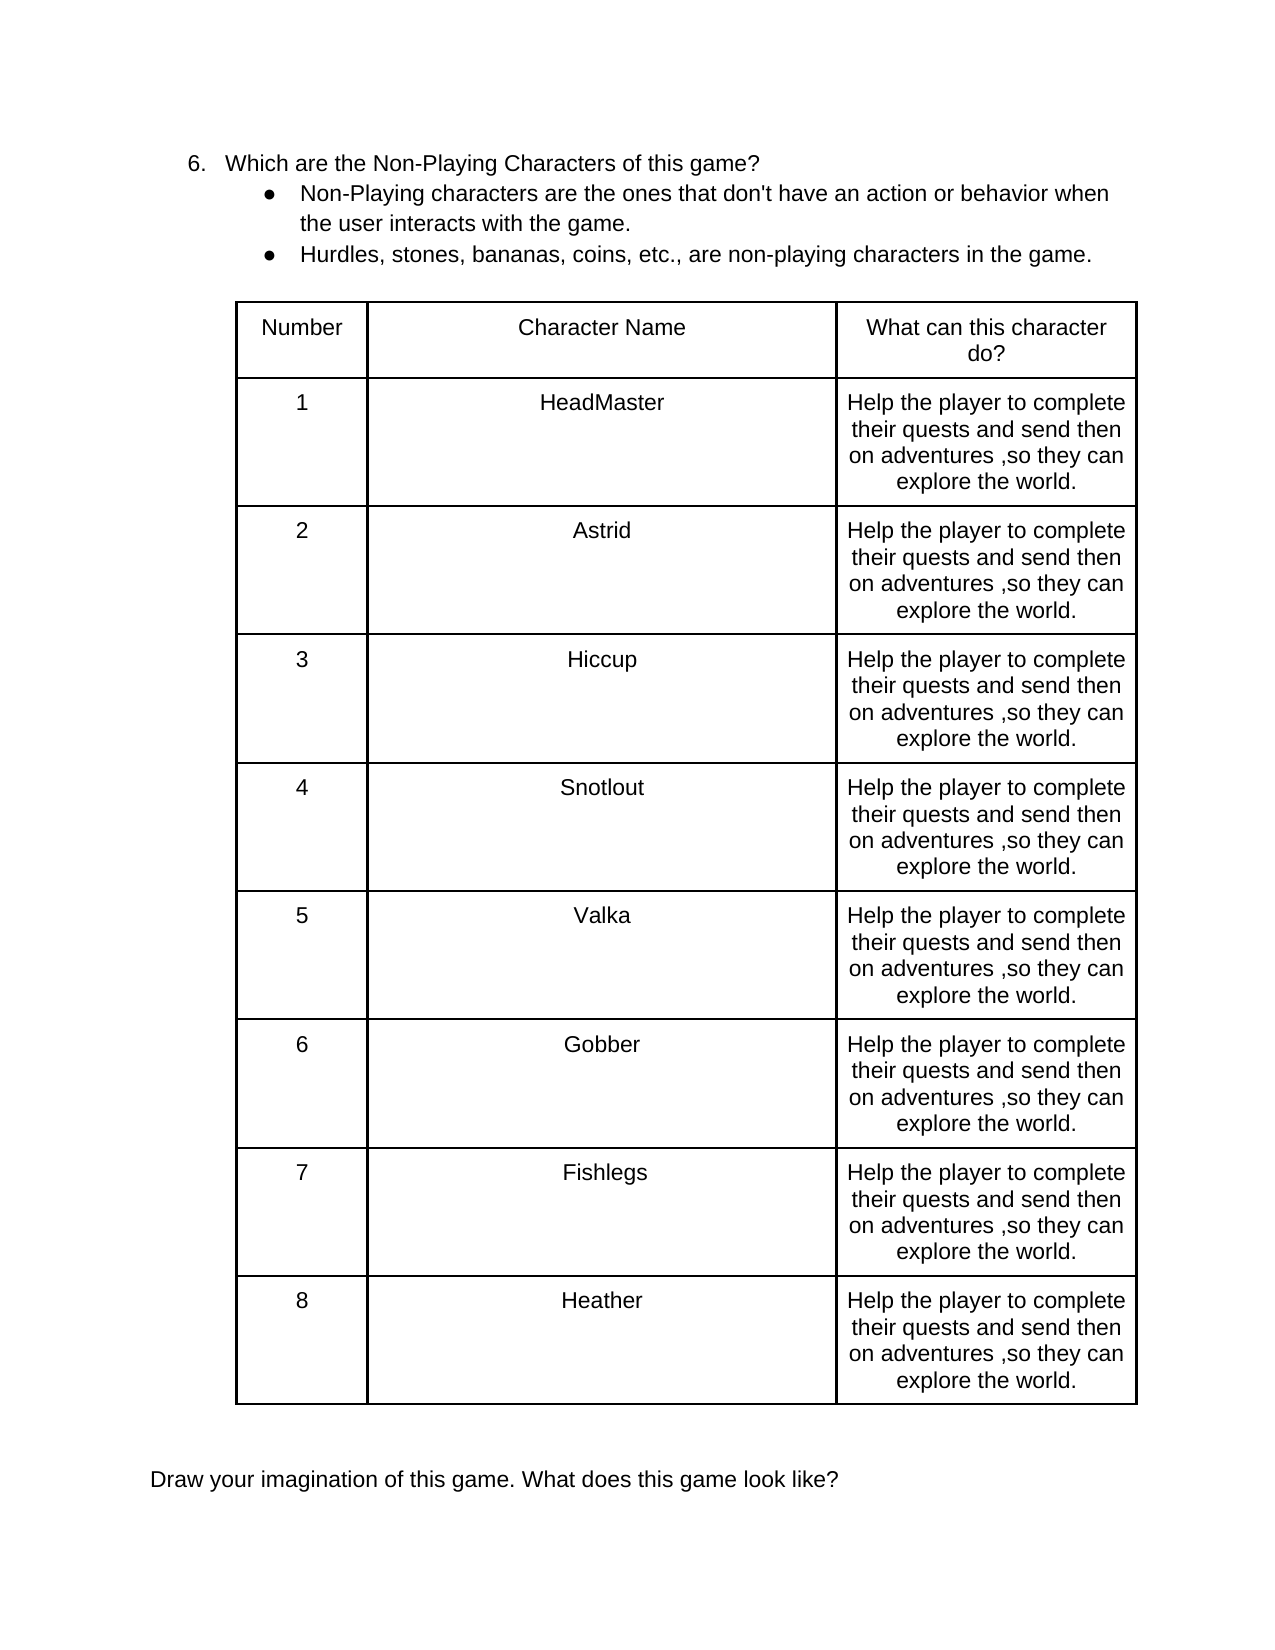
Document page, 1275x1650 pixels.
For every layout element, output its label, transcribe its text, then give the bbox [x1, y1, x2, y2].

table_cell 3 [238, 635, 366, 762]
text Draw your imagination of this game. What does this game look like? [150, 1466, 1125, 1492]
list Hurdles, stones, bananas, coins, etc., are non-playing characters in the game. [262, 241, 1125, 267]
table_header What can this character do? [838, 303, 1135, 377]
table_cell 8 [238, 1277, 366, 1403]
table_cell HeadMaster [369, 379, 835, 505]
table_cell 6 [238, 1020, 366, 1147]
table_header Number [238, 303, 366, 377]
list Which are the Non-Playing Characters of this game? [187, 150, 1125, 176]
table_cell 2 [238, 507, 366, 633]
table_cell Hiccup [369, 635, 835, 762]
table_cell 4 [238, 764, 366, 890]
table_cell Help the player to complete their quests and send then on adventures ,so they can explore the world. [838, 764, 1135, 890]
list Non-Playing characters are the ones that don't have an action or behavior when the user interacts with the game. [262, 180, 1125, 237]
table_cell 1 [238, 379, 366, 505]
table_cell Heather [369, 1277, 835, 1403]
table_header Character Name [369, 303, 835, 377]
table_cell Help the player to complete their quests and send then on adventures ,so they can explore the world. [838, 507, 1135, 633]
table_cell Help the player to complete their quests and send then on adventures ,so they can explore the world. [838, 1277, 1135, 1403]
table_cell Help the player to complete their quests and send then on adventures ,so they can explore the world. [838, 379, 1135, 505]
table_cell Gobber [369, 1020, 835, 1147]
table_cell Fishlegs [369, 1149, 835, 1275]
table_cell Help the player to complete their quests and send then on adventures ,so they can explore the world. [838, 892, 1135, 1018]
table_cell 7 [238, 1149, 366, 1275]
table_cell Astrid [369, 507, 835, 633]
table_cell 5 [238, 892, 366, 1018]
table_cell Valka [369, 892, 835, 1018]
table_cell Help the player to complete their quests and send then on adventures ,so they can explore the world. [838, 1020, 1135, 1147]
table_cell Help the player to complete their quests and send then on adventures ,so they can explore the world. [838, 635, 1135, 762]
table_cell Help the player to complete their quests and send then on adventures ,so they can explore the world. [838, 1149, 1135, 1275]
table_cell Snotlout [369, 764, 835, 890]
